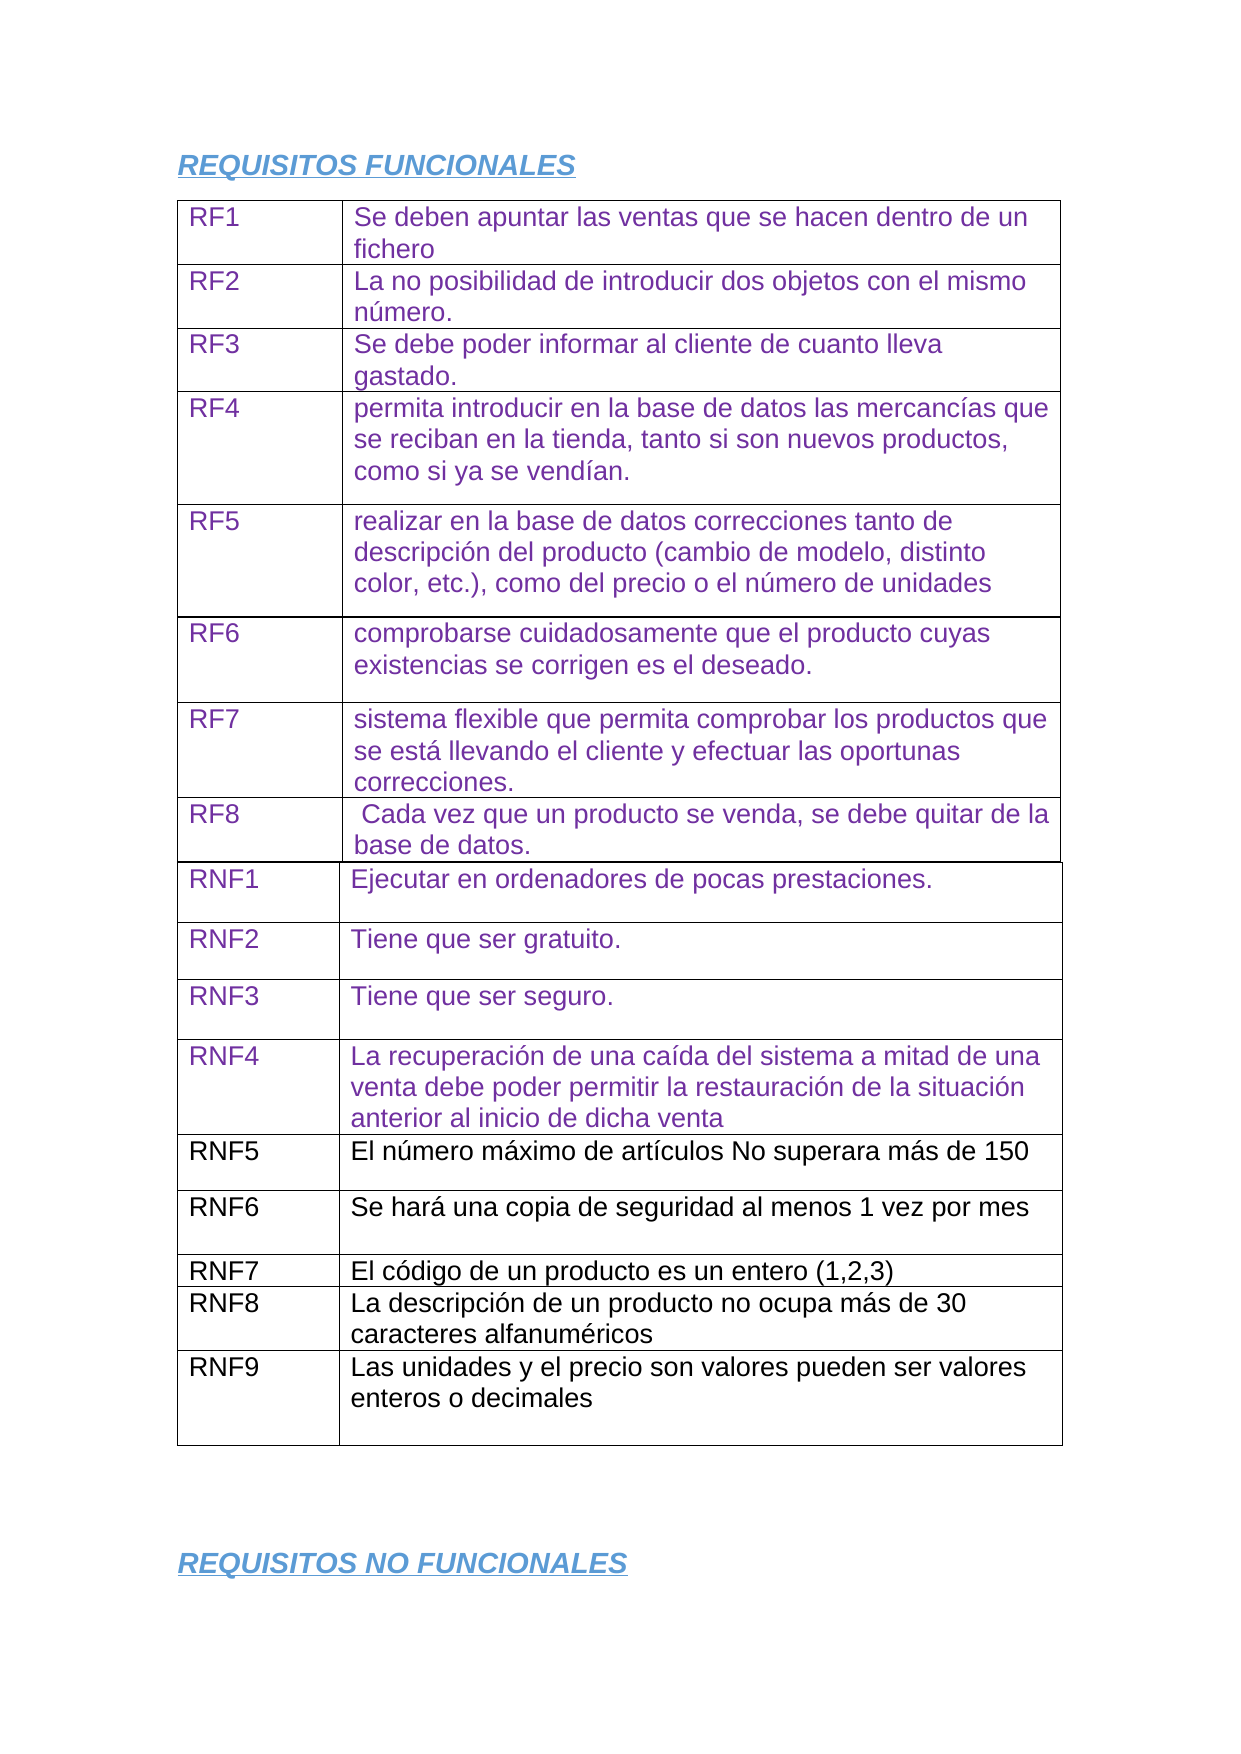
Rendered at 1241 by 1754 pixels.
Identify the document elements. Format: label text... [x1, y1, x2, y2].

table_cell comprobarse cuidadosamente que el producto cuyas existencias se corrigen es el deseado. [343, 618, 1060, 702]
table_cell permita introducir en la base de datos las mercancías que se reciban en la tienda, tanto si son nuevos productos, como si ya se vendían. [343, 392, 1060, 504]
table_cell La no posibilidad de introducir dos objetos con el mismo número. [343, 265, 1060, 327]
table_cell RF8 [178, 798, 342, 861]
table_cell RNF3 [178, 980, 339, 1039]
table_header RF1 [178, 201, 342, 264]
table_header Ejecutar en ordenadores de pocas prestaciones. [340, 863, 1062, 922]
table_cell RNF8 [178, 1287, 339, 1350]
table_header RNF1 [178, 863, 339, 922]
table_cell sistema flexible que permita comprobar los productos que se está llevando el cliente y efectuar las oportunas correcciones. [343, 703, 1060, 797]
table_cell RNF4 [178, 1040, 339, 1133]
table_cell La descripción de un producto no ocupa más de 30 caracteres alfanuméricos [340, 1287, 1062, 1350]
table_cell La recuperación de una caída del sistema a mitad de una venta debe poder permitir la restauración de la situación anterior al inicio de dicha venta [340, 1040, 1062, 1133]
table_cell RNF9 [178, 1351, 339, 1444]
table_cell realizar en la base de datos correcciones tanto de descripción del producto (cambio de modelo, distinto color, etc.), como del precio o el número de unidades [343, 505, 1060, 616]
table_cell El número máximo de artículos No superara más de 150 [340, 1135, 1062, 1190]
table_cell Las unidades y el precio son valores pueden ser valores enteros o decimales [340, 1351, 1062, 1444]
table_cell El código de un producto es un entero (1,2,3) [340, 1255, 1062, 1286]
table_cell RF2 [178, 265, 342, 327]
table_cell Se debe poder informar al cliente de cuanto lleva gastado. [343, 329, 1060, 391]
table_cell RF5 [178, 505, 342, 616]
table_cell Tiene que ser gratuito. [340, 923, 1062, 979]
table_cell RF4 [178, 392, 342, 504]
table_cell RNF7 [178, 1255, 339, 1286]
table_cell RNF6 [178, 1191, 339, 1254]
table_cell RNF2 [178, 923, 339, 979]
table_cell RF6 [178, 618, 342, 702]
table_header Se deben apuntar las ventas que se hacen dentro de un fichero [343, 201, 1060, 264]
text REQUISITOS NO FUNCIONALES [177, 1546, 1063, 1579]
table_cell Se hará una copia de seguridad al menos 1 vez por mes [340, 1191, 1062, 1254]
table_cell Tiene que ser seguro. [340, 980, 1062, 1039]
table_cell RNF5 [178, 1135, 339, 1190]
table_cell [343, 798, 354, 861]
table_cell Cada vez que un producto se venda, se debe quitar de la base de datos. [531, 798, 1060, 861]
text REQUISITOS FUNCIONALES [177, 148, 1063, 181]
table_cell RF3 [178, 329, 342, 391]
table_cell RF7 [178, 703, 342, 797]
